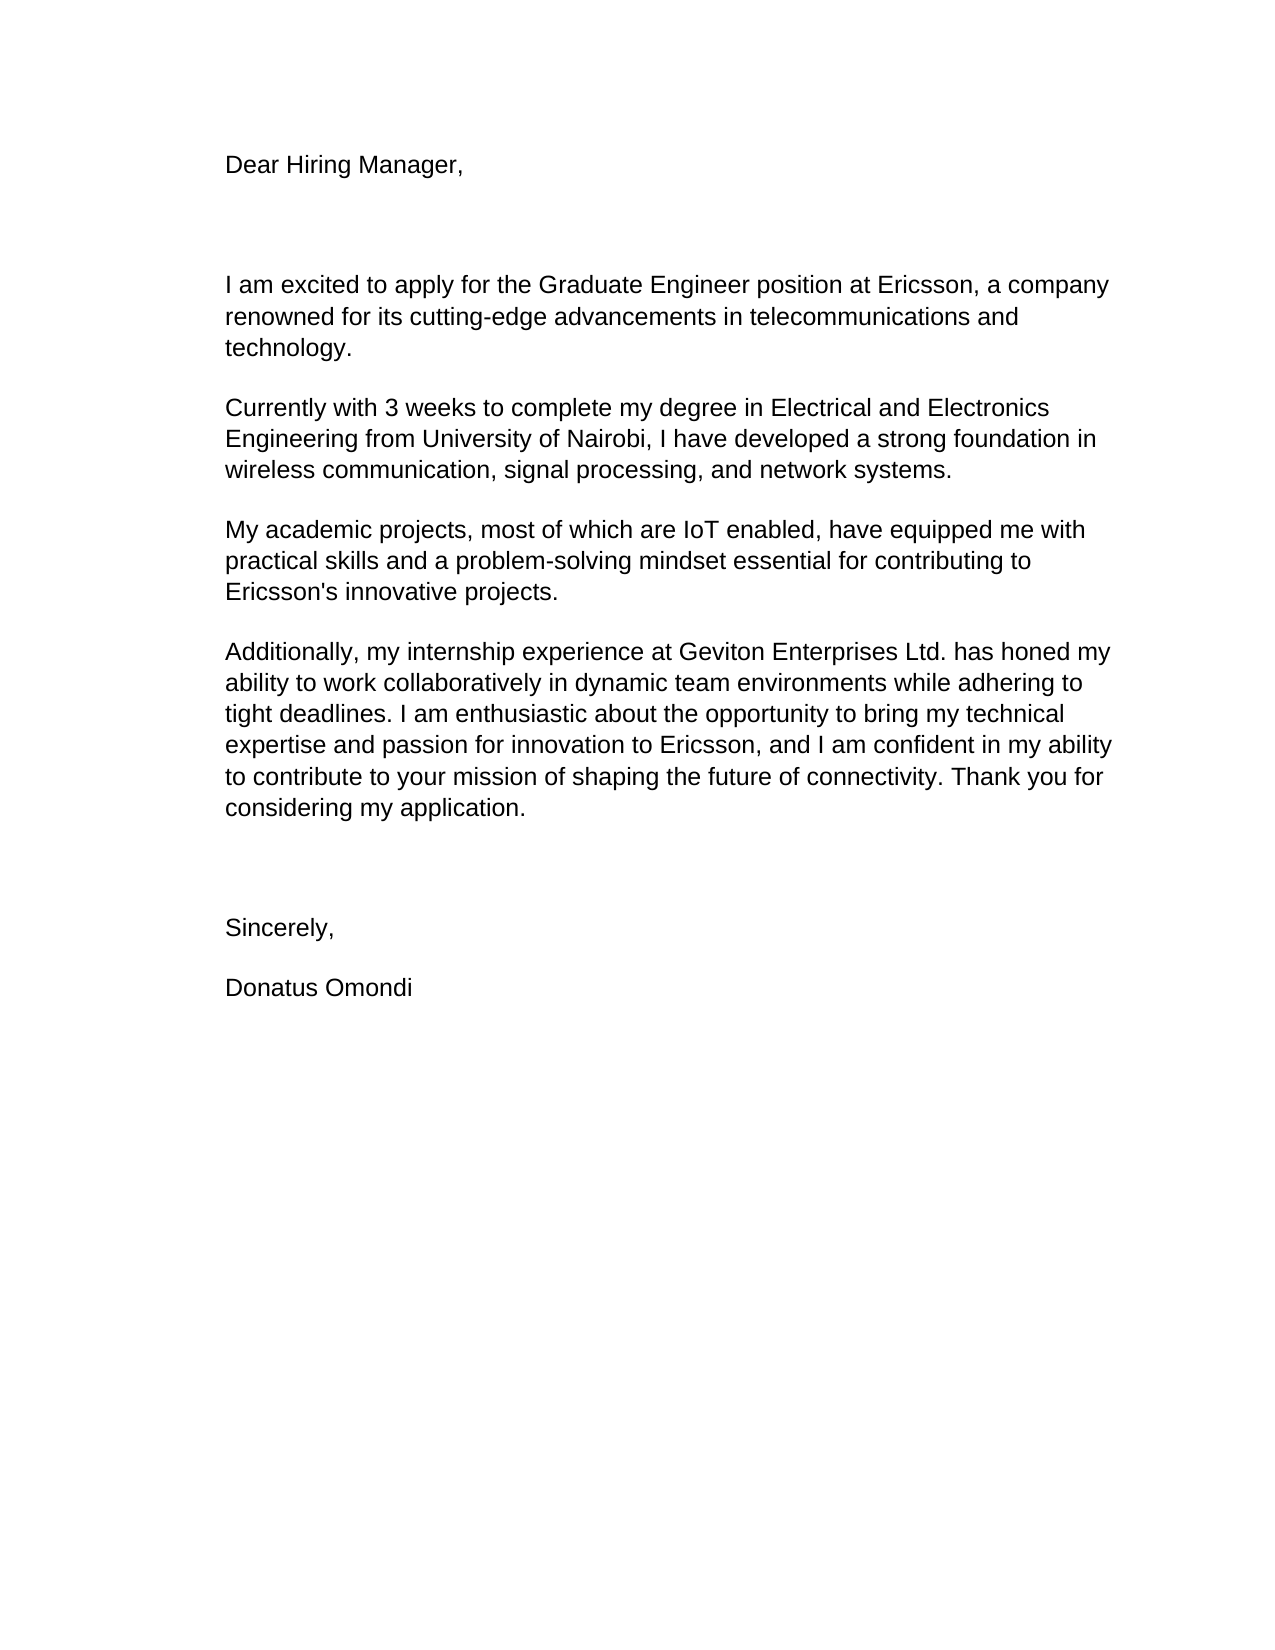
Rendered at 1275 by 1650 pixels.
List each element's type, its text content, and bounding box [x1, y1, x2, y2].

text Dear Hiring Manager, [225, 150, 1125, 179]
text Additionally, my internship experience at Geviton Enterprises Ltd. has honed my ability to work collaboratively in dynamic team environments while adhering to tight deadlines. I am enthusiastic about the opportunity to bring my technical expertise and passion for innovation to Ericsson, and I am confident in my ability to contribute to your mission of shaping the future of connectivity. Thank you for considering my application. [225, 637, 1125, 821]
text Sincerely, [225, 913, 1125, 942]
text Donatus Omondi [225, 973, 1125, 1002]
text My academic projects, most of which are IoT enabled, have equipped me with practical skills and a problem-solving mindset essential for contributing to Ericsson's innovative projects. [225, 515, 1125, 606]
text Currently with 3 weeks to complete my degree in Electrical and Electronics Engineering from University of Nairobi, I have developed a strong foundation in wireless communication, signal processing, and network systems. [225, 393, 1125, 483]
text I am excited to apply for the Graduate Engineer position at Ericsson, a company renowned for its cutting-edge advancements in telecommunications and technology. [225, 270, 1125, 361]
